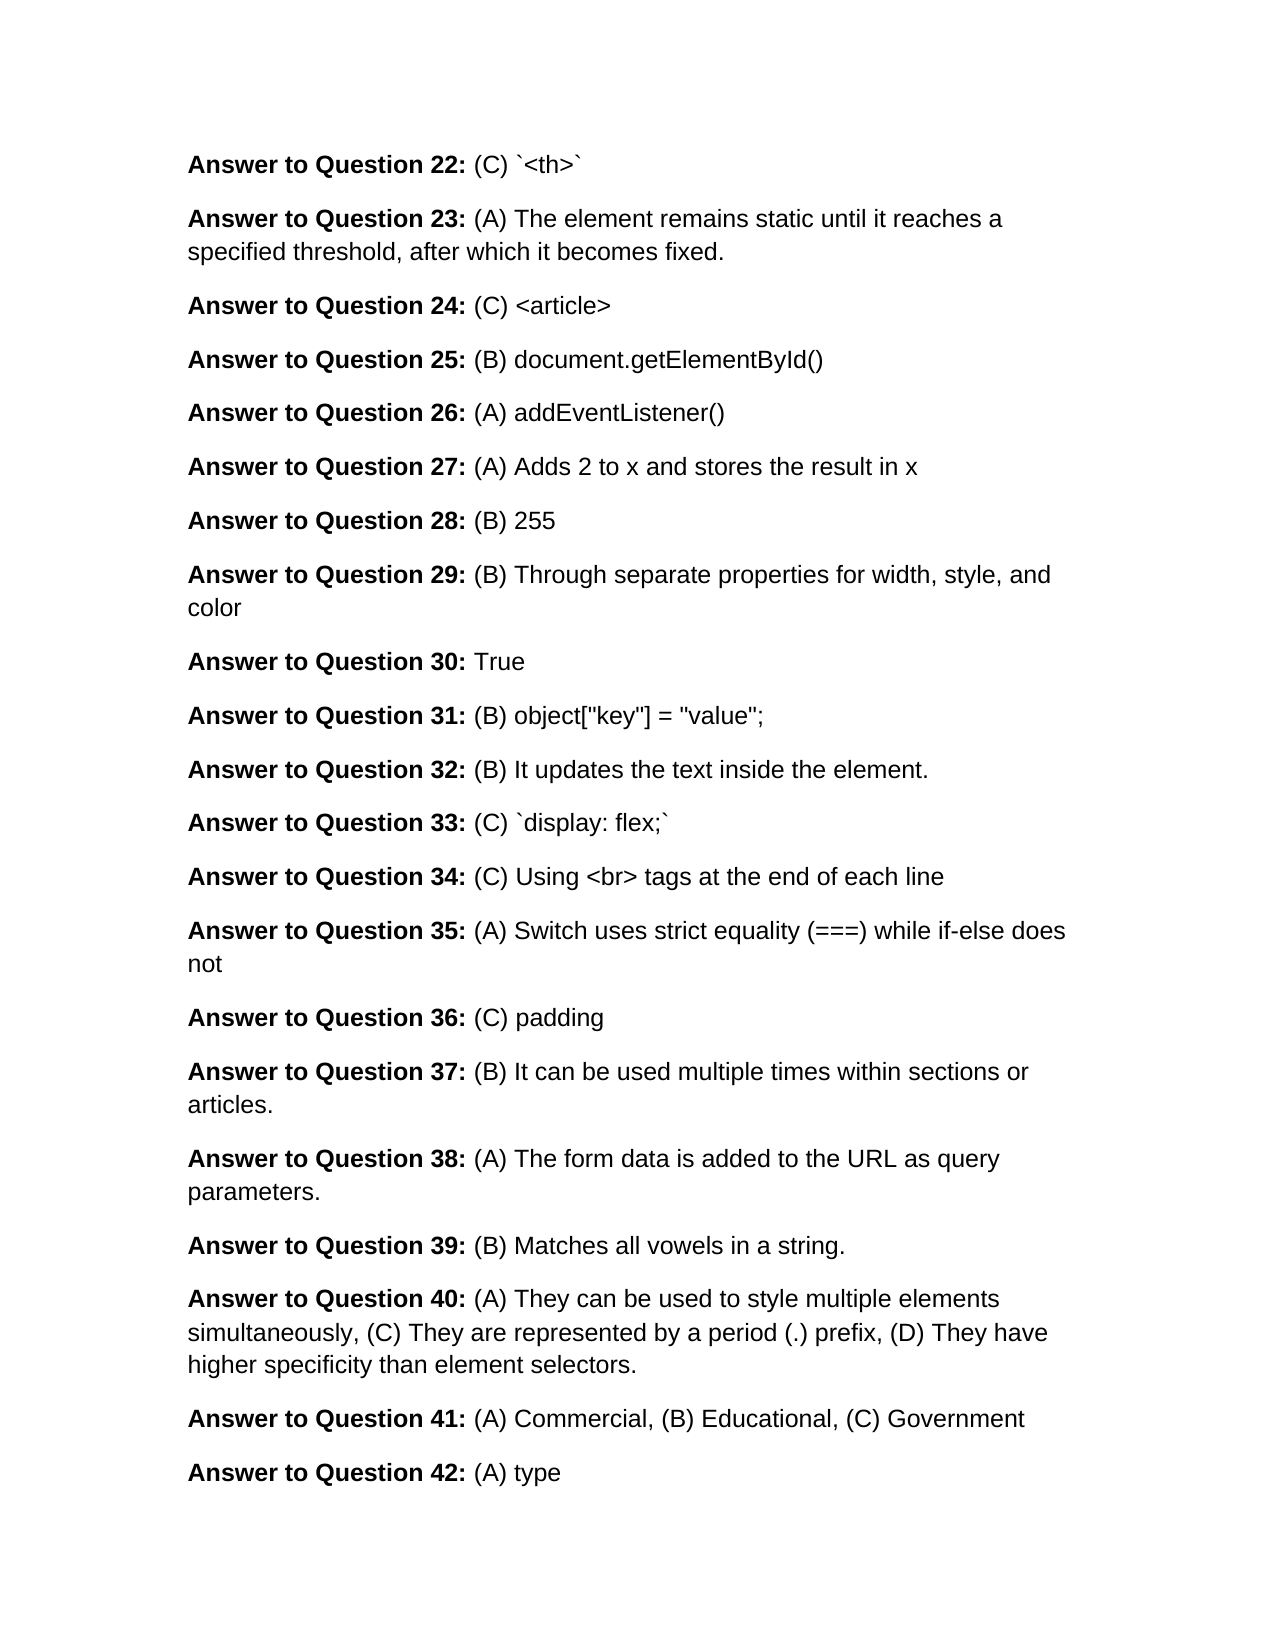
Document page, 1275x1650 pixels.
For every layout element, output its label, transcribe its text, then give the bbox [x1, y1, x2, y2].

text Answer to Question 39: (B) Matches all vowels in a string. [187, 1231, 1087, 1259]
text Answer to Question 27: (A) Adds 2 to x and stores the result in x [187, 452, 1087, 481]
text Answer to Question 34: (C) Using <br> tags at the end of each line [187, 862, 1087, 891]
text Answer to Question 37: (B) It can be used multiple times within sections or articles. [187, 1057, 1087, 1119]
text Answer to Question 28: (B) 255 [187, 506, 1087, 535]
text Answer to Question 33: (C) `display: flex;` [187, 808, 1087, 837]
text Answer to Question 41: (A) Commercial, (B) Educational, (C) Government [187, 1404, 1087, 1433]
text Answer to Question 31: (B) object["key"] = "value"; [187, 701, 1087, 729]
text Answer to Question 22: (C) `<th>` [187, 150, 1087, 179]
text Answer to Question 32: (B) It updates the text inside the element. [187, 754, 1087, 783]
text Answer to Question 38: (A) The form data is added to the URL as query parameters. [187, 1144, 1087, 1206]
text Answer to Question 40: (A) They can be used to style multiple elements simultaneously, (C) They are represented by a period (.) prefix, (D) They have higher specificity than element selectors. [187, 1284, 1087, 1379]
text Answer to Question 24: (C) <article> [187, 291, 1087, 319]
text Answer to Question 25: (B) document.getElementById() [187, 344, 1087, 373]
text Answer to Question 35: (A) Switch uses strict equality (===) while if-else does not [187, 916, 1087, 978]
text Answer to Question 36: (C) padding [187, 1003, 1087, 1032]
text Answer to Question 29: (B) Through separate properties for width, style, and color [187, 560, 1087, 622]
text Answer to Question 23: (A) The element remains static until it reaches a specified threshold, after which it becomes fixed. [187, 204, 1087, 266]
text Answer to Question 30: True [187, 647, 1087, 676]
text Answer to Question 42: (A) type [187, 1458, 1087, 1487]
text Answer to Question 26: (A) addEventListener() [187, 398, 1087, 427]
